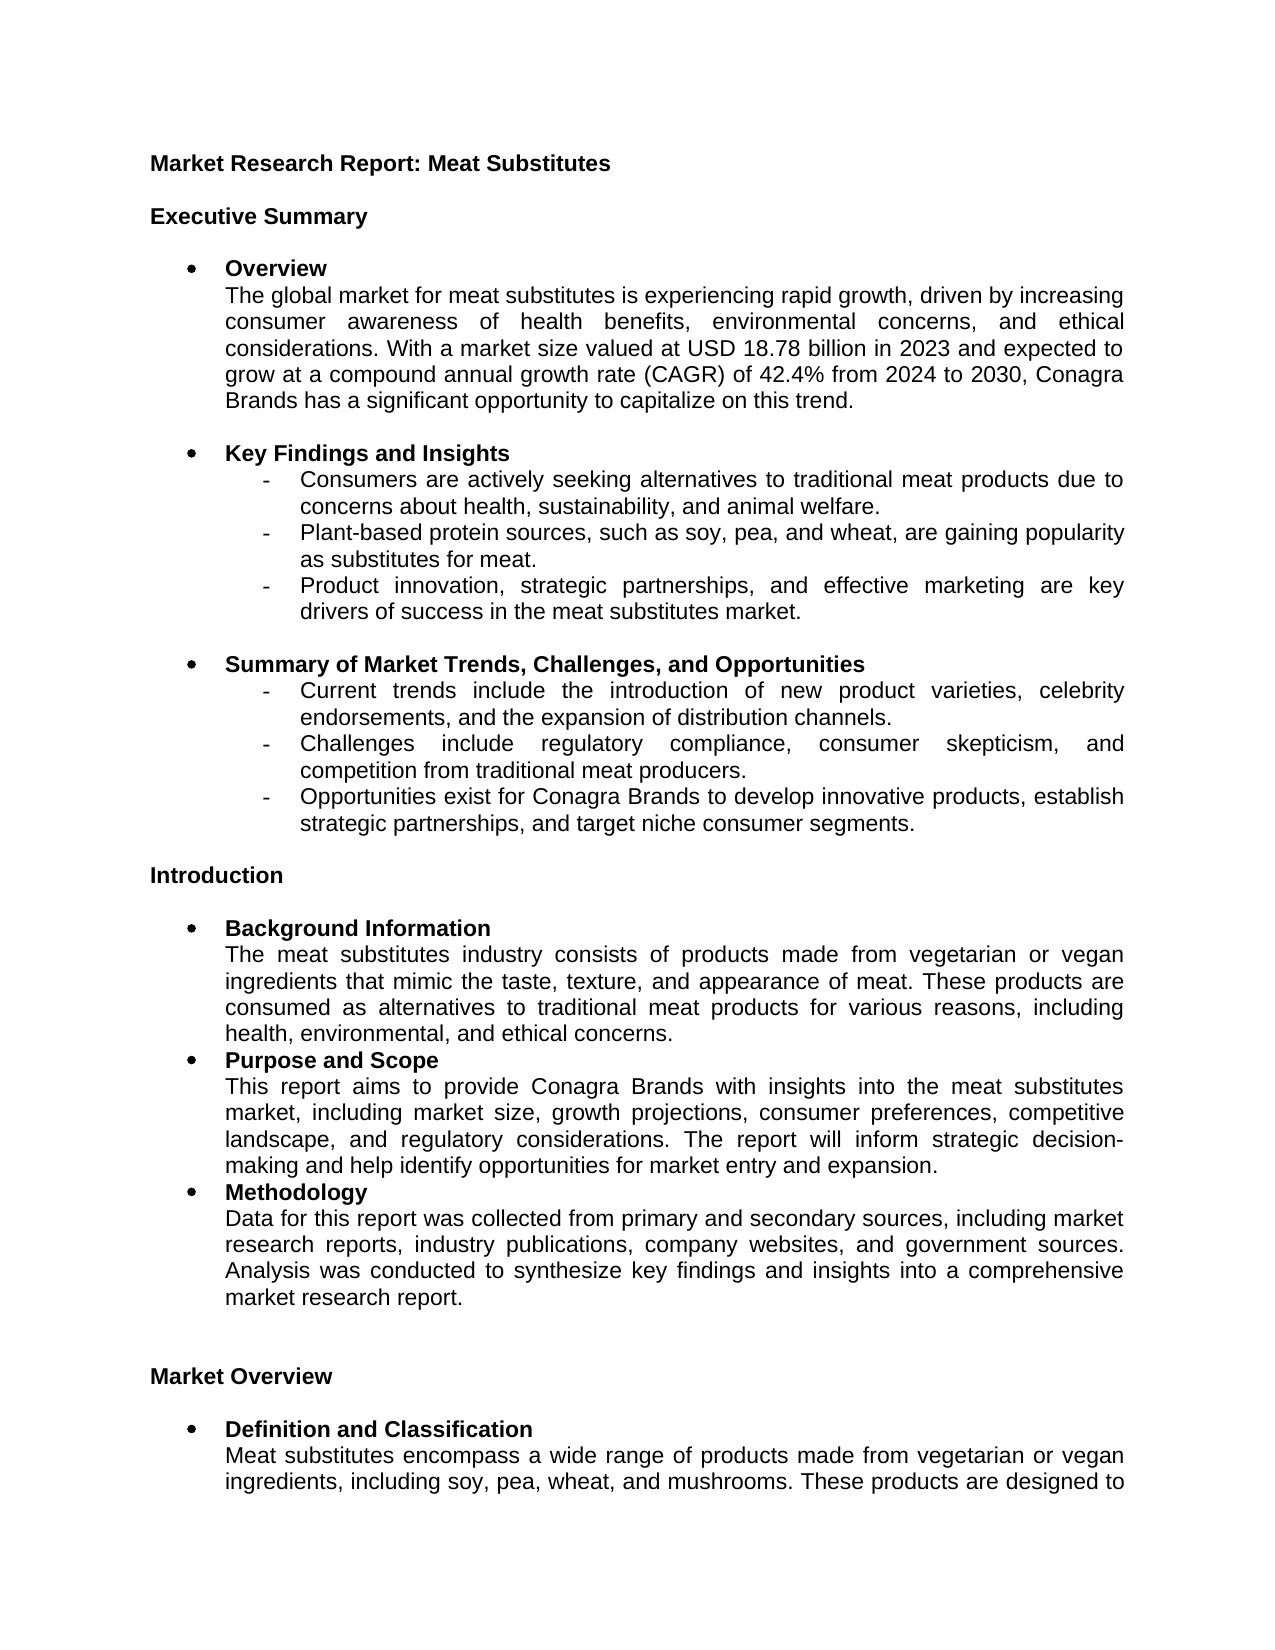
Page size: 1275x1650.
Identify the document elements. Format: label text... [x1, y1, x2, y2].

list Data for this report was collected from primary and secondary sources, including market research reports, industry publications, company websites, and government sources. Analysis was conducted to synthesize key findings and insights into a comprehensive market research report. [225, 1205, 1125, 1310]
list Key Findings and Insights [187, 440, 1125, 466]
list This report aims to provide Conagra Brands with insights into the meat substitutes market, including market size, growth projections, consumer preferences, competitive landscape, and regulatory considerations. The report will inform strategic decision-making and help identify opportunities for market entry and expansion. [225, 1073, 1125, 1178]
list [225, 1442, 1125, 1495]
list Purpose and Scope [187, 1047, 1125, 1073]
list Plant-based protein sources, such as soy, pea, and wheat, are gaining popularity as substitutes for meat. [262, 519, 1125, 572]
list Methodology [187, 1178, 1125, 1205]
list Consumers are actively seeking alternatives to traditional meat products due to concerns about health, sustainability, and animal welfare. [262, 466, 1125, 519]
list Summary of Market Trends, Challenges, and Opportunities [187, 651, 1125, 677]
list Overview [187, 255, 1125, 282]
list The global market for meat substitutes is experiencing rapid growth, driven by increasing consumer awareness of health benefits, environmental concerns, and ethical considerations. With a market size valued at USD 18.78 billion in 2023 and expected to grow at a compound annual growth rate (CAGR) of 42.4% from 2024 to 2030, Conagra Brands has a significant opportunity to capitalize on this trend. [225, 282, 1125, 413]
list Definition and Classification [187, 1416, 1125, 1442]
list Current trends include the introduction of new product varieties, celebrity endorsements, and the expansion of distribution channels. [262, 677, 1125, 730]
list Background Information [187, 915, 1125, 941]
text Market Research Report: Meat Substitutes [150, 150, 1125, 176]
text Market Overview [150, 1363, 1125, 1389]
list The meat substitutes industry consists of products made from vegetarian or vegan ingredients that mimic the taste, texture, and appearance of meat. These products are consumed as alternatives to traditional meat products for various reasons, including health, environmental, and ethical concerns. [225, 941, 1125, 1047]
text Executive Summary [150, 203, 1125, 229]
list Opportunities exist for Conagra Brands to develop innovative products, establish strategic partnerships, and target niche consumer segments. [262, 783, 1125, 836]
list Challenges include regulatory compliance, consumer skepticism, and competition from traditional meat producers. [262, 730, 1125, 783]
text Introduction [150, 862, 1125, 888]
list Product innovation, strategic partnerships, and effective marketing are key drivers of success in the meat substitutes market. [262, 572, 1125, 625]
